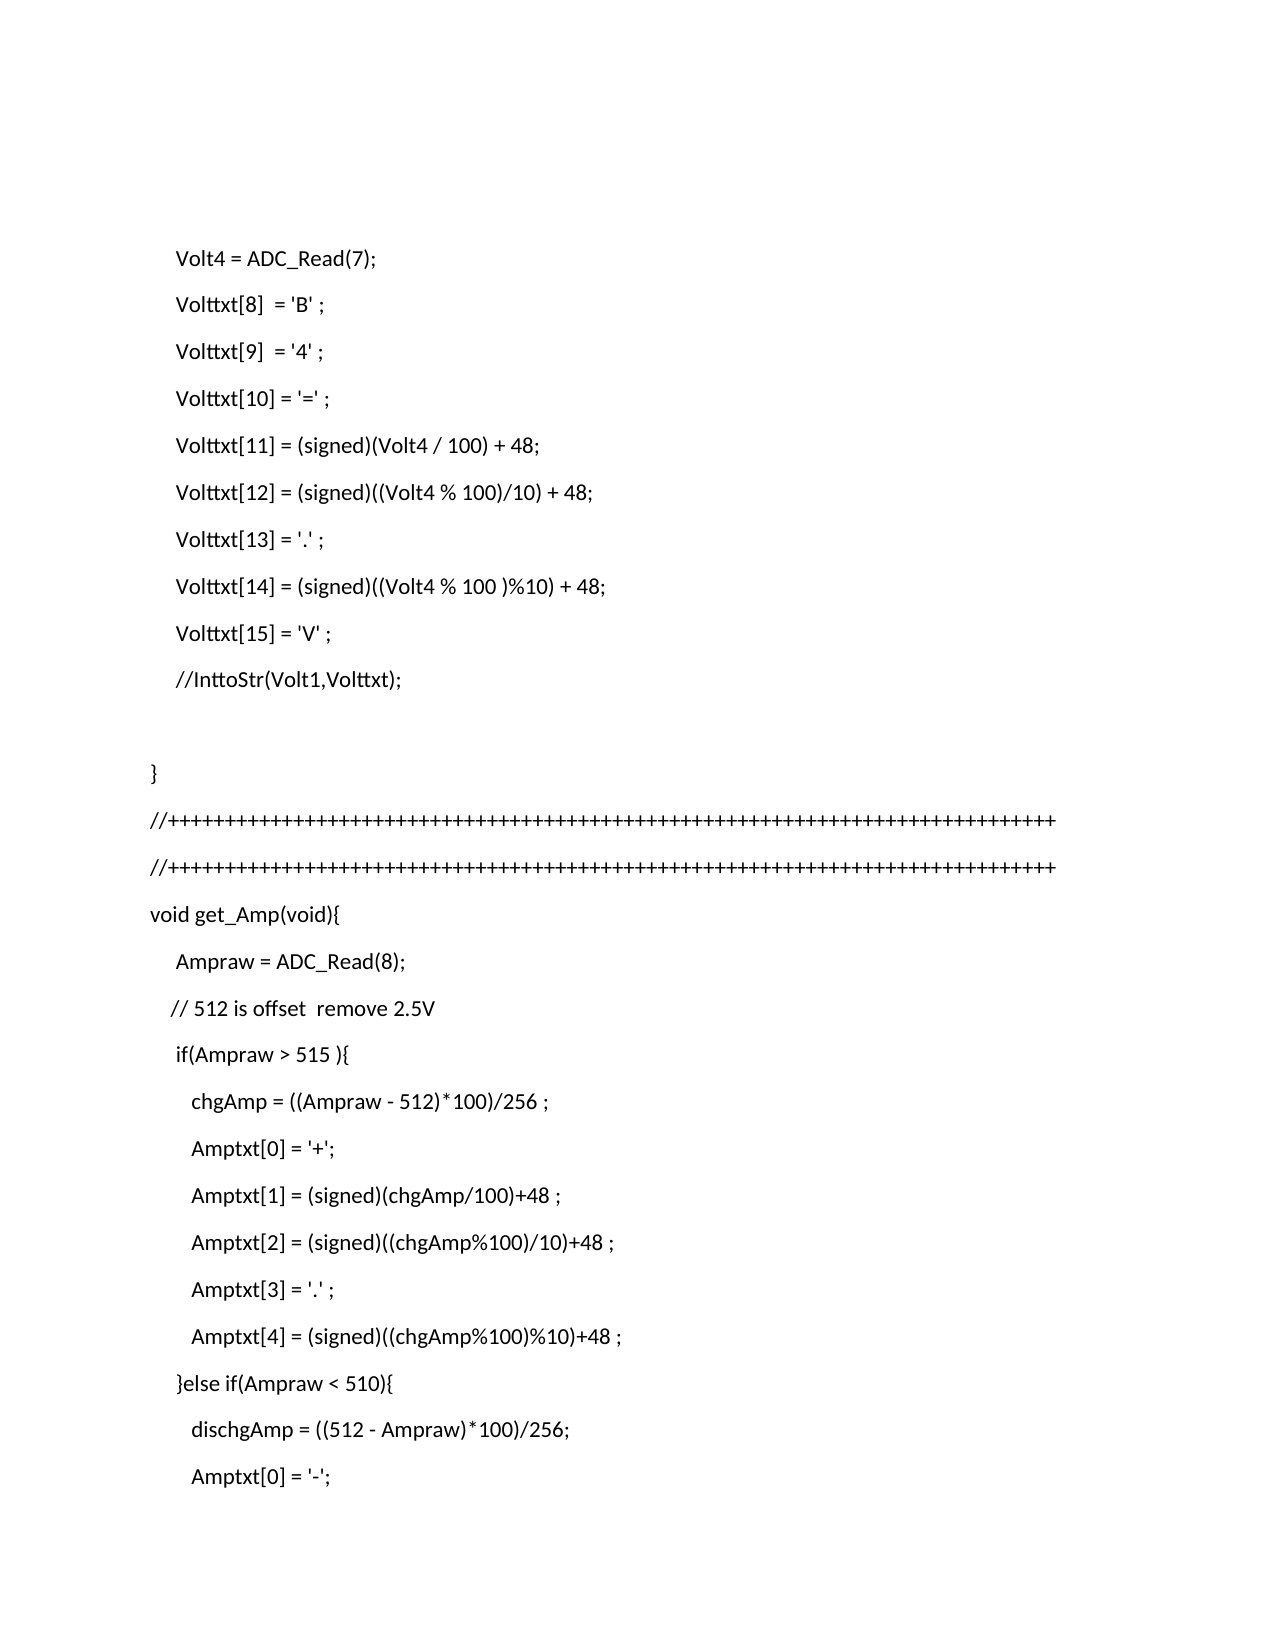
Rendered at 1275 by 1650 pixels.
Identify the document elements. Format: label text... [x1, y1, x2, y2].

text } [150, 759, 1125, 787]
text Volttxt[13] = '.' ; [150, 525, 1125, 553]
text Volttxt[14] = (signed)((Volt4 % 100 )%10) + 48; [150, 572, 1125, 600]
text Ampraw = ADC_Read(8); [150, 947, 1125, 975]
text void get_Amp(void){ [150, 900, 1125, 928]
text dischgAmp = ((512 - Ampraw)*100)/256; [150, 1416, 1125, 1444]
text //++++++++++++++++++++++++++++++++++++++++++++++++++++++++++++++++++++++++++++++ [150, 806, 1125, 834]
text if(Ampraw > 515 ){ [150, 1041, 1125, 1069]
text }else if(Ampraw < 510){ [150, 1369, 1125, 1397]
text Volttxt[11] = (signed)(Volt4 / 100) + 48; [150, 431, 1125, 459]
text Volttxt[12] = (signed)((Volt4 % 100)/10) + 48; [150, 478, 1125, 506]
text Volttxt[15] = 'V' ; [150, 619, 1125, 647]
text Amptxt[2] = (signed)((chgAmp%100)/10)+48 ; [150, 1228, 1125, 1256]
text Volttxt[10] = '=' ; [150, 384, 1125, 412]
text //InttoStr(Volt1,Volttxt); [150, 666, 1125, 694]
text chgAmp = ((Ampraw - 512)*100)/256 ; [150, 1087, 1125, 1116]
text Volttxt[9] = '4' ; [150, 337, 1125, 366]
text Amptxt[3] = '.' ; [150, 1275, 1125, 1303]
text Volt4 = ADC_Read(7); [150, 244, 1125, 272]
text Volttxt[8] = 'B' ; [150, 291, 1125, 319]
text Amptxt[0] = '+'; [150, 1134, 1125, 1162]
text Amptxt[1] = (signed)(chgAmp/100)+48 ; [150, 1181, 1125, 1209]
text Amptxt[4] = (signed)((chgAmp%100)%10)+48 ; [150, 1322, 1125, 1350]
text //++++++++++++++++++++++++++++++++++++++++++++++++++++++++++++++++++++++++++++++ [150, 853, 1125, 881]
text // 512 is offset remove 2.5V [150, 994, 1125, 1022]
text Amptxt[0] = '-'; [150, 1462, 1125, 1491]
